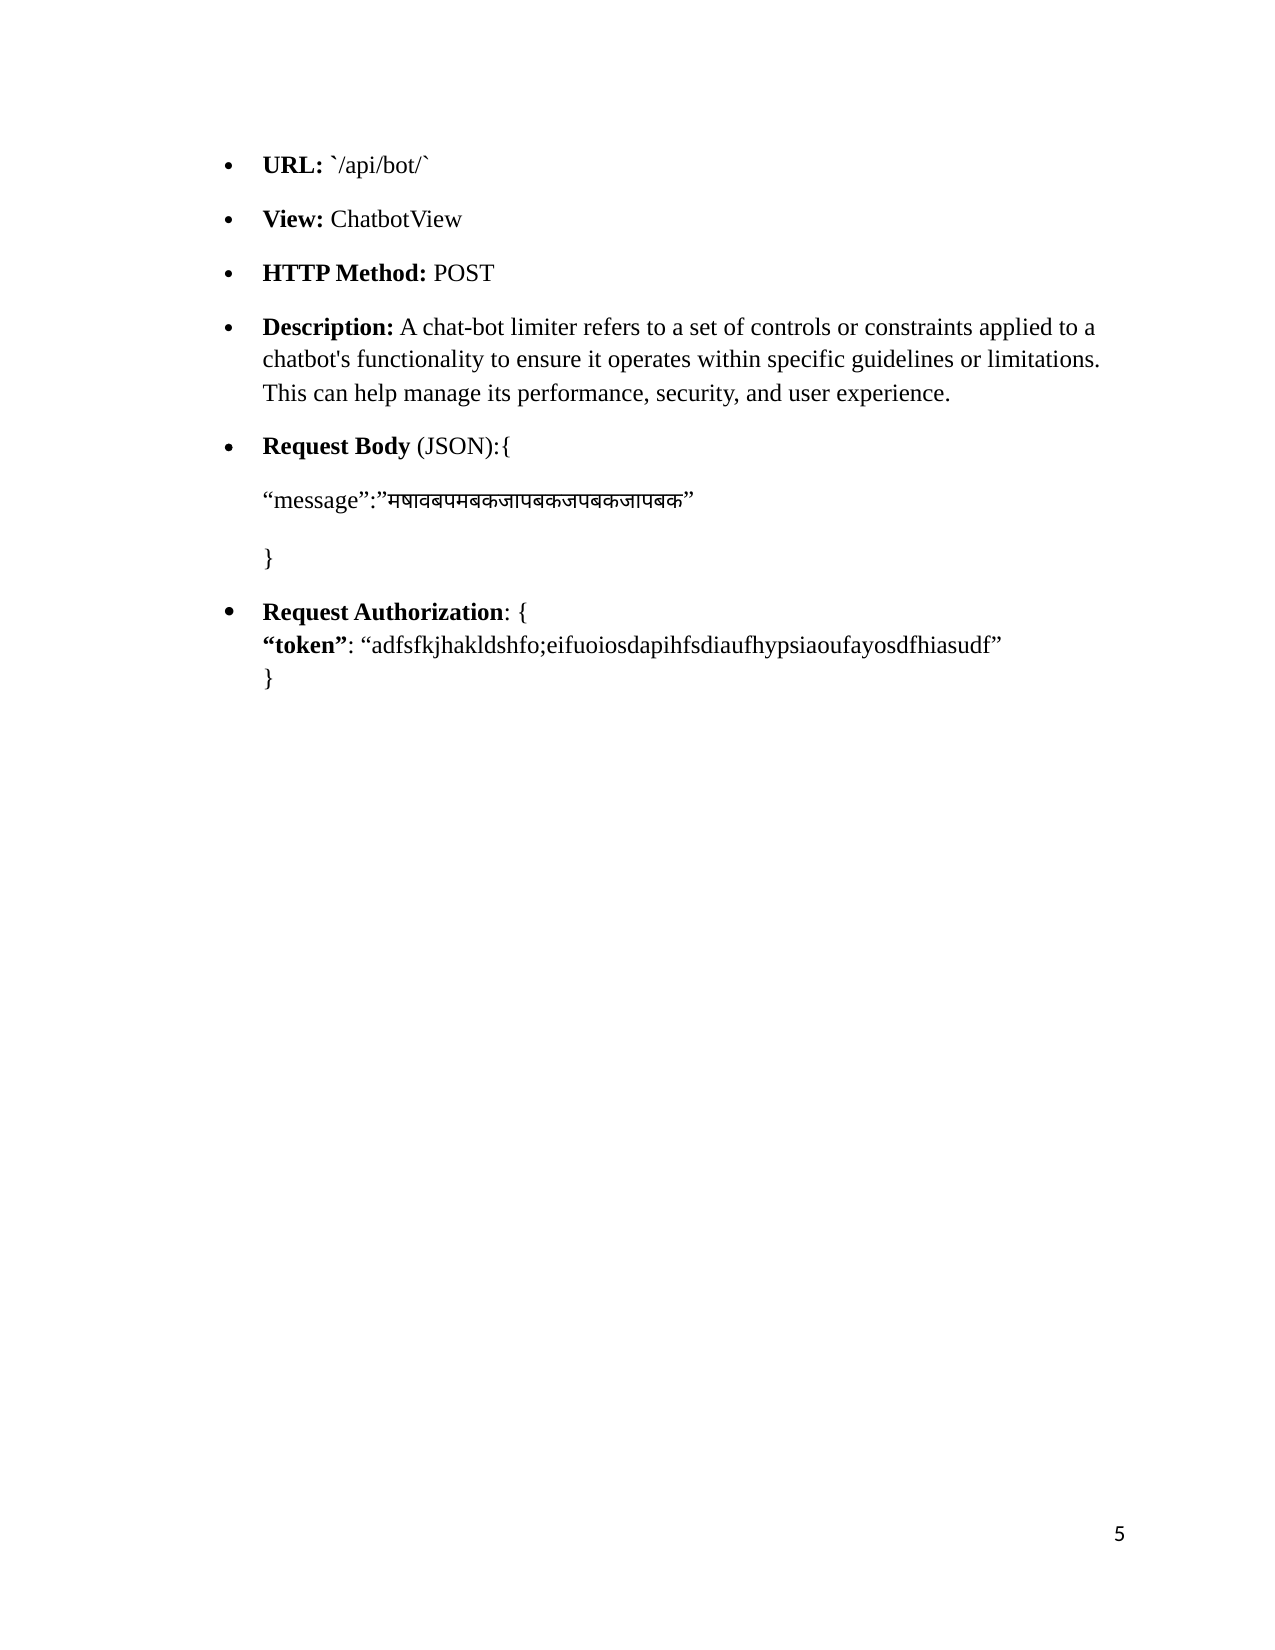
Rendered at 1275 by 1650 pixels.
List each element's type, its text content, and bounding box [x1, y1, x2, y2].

list View: ChatbotView [225, 204, 1125, 233]
list Request Authorization: { [225, 597, 1125, 626]
list “token”: “adfsfkjhakldshfo;eifuoiosdapihfsdiaufhypsiaoufayosdfhiasudf” [262, 630, 1125, 659]
text } [262, 543, 1125, 572]
list Request Body (JSON):{ [225, 431, 1125, 460]
list Description: A chat-bot limiter refers to a set of controls or constraints applied to a chatbot's functionality to ensure it operates within specific guidelines or limitations. This can help manage its performance, security, and user experience. [225, 312, 1125, 406]
list URL: `/api/bot/` [225, 150, 1125, 179]
list } [262, 663, 1125, 692]
list HTTP Method: POST [225, 258, 1125, 286]
text “message”:”मषावबपमबकजापबकजपबकजापबक” [262, 485, 1125, 518]
